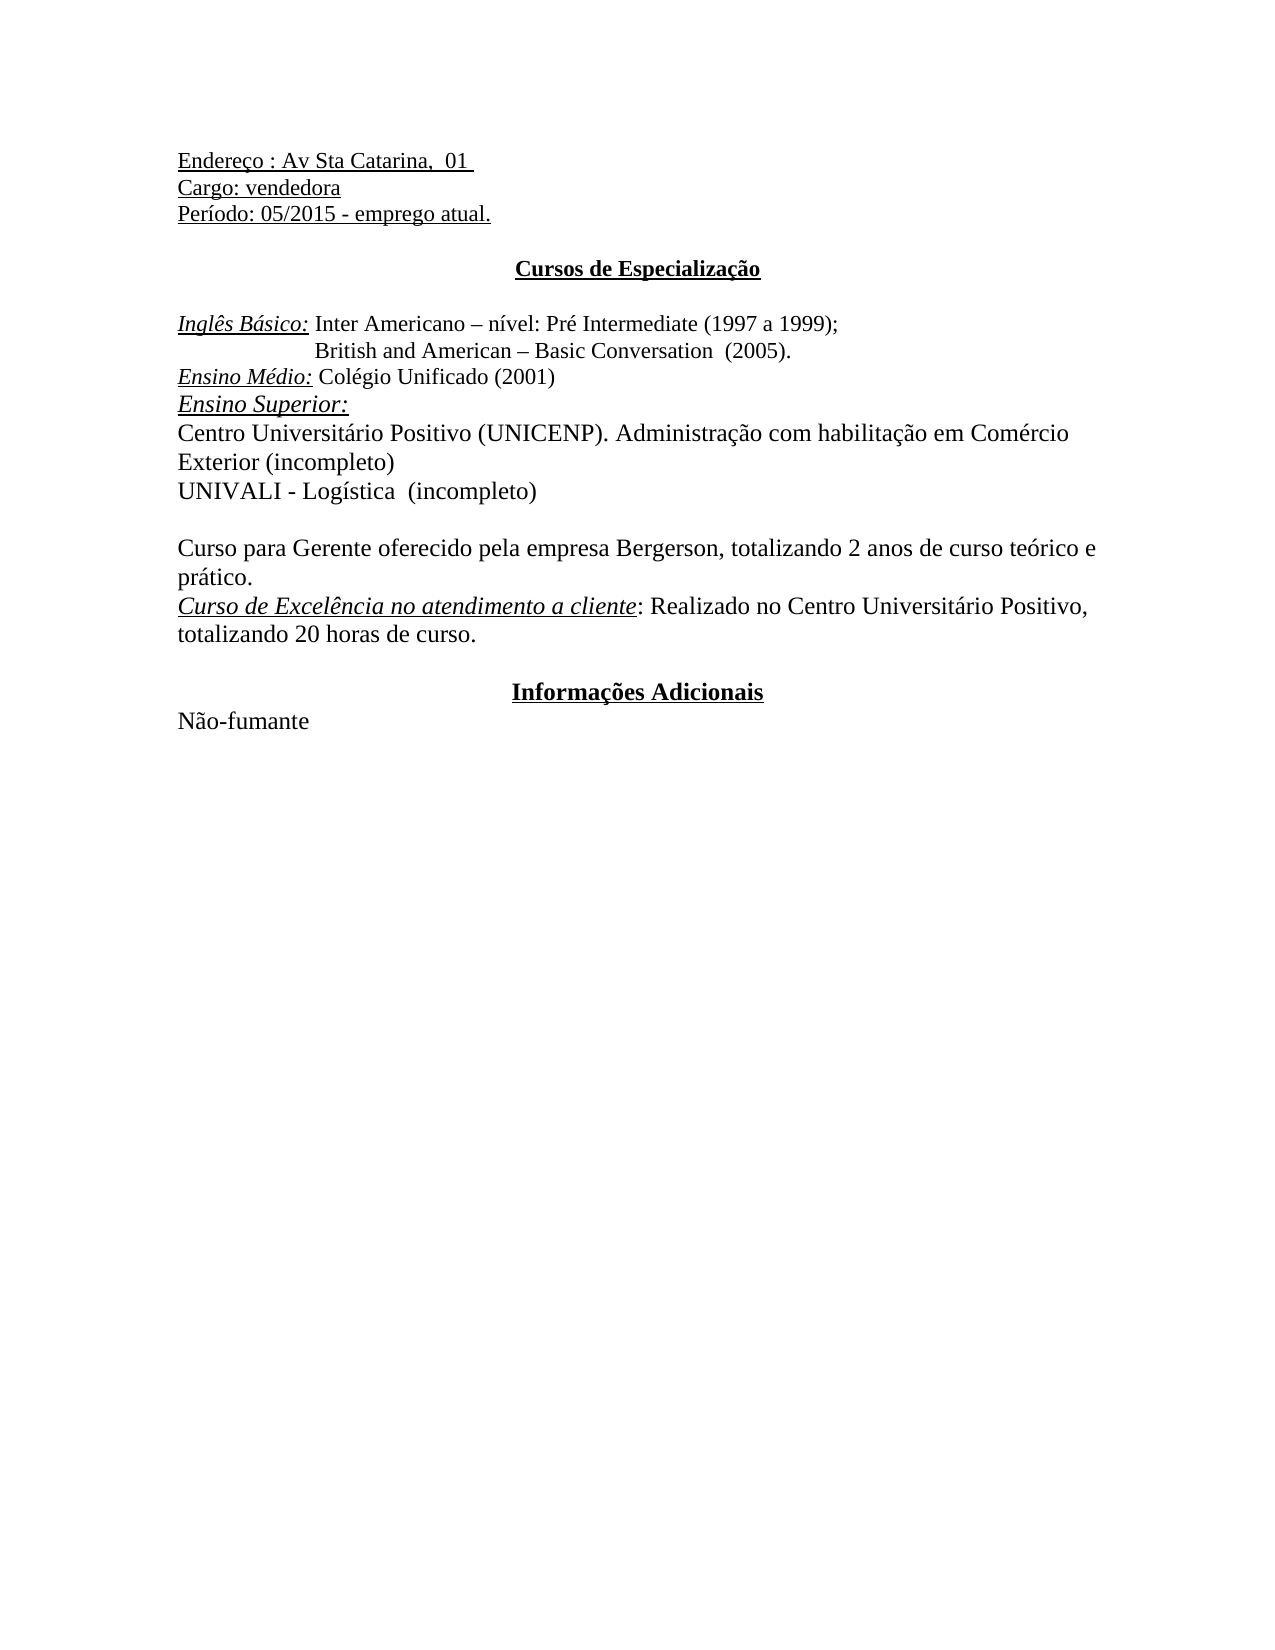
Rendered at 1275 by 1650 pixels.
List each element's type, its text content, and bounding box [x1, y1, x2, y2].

text British and American – Basic Conversation (2005). [177, 337, 1098, 363]
text Informações Adicionais [177, 677, 1098, 706]
text Não-fumante [177, 706, 1098, 734]
text Cursos de Especialização [177, 255, 1098, 282]
text Cargo: vendedora [177, 174, 1098, 200]
text Endereço : Av Sta Catarina, 01 [177, 148, 1098, 174]
text Curso para Gerente oferecido pela empresa Bergerson, totalizando 2 anos de curso teórico e prático. [177, 533, 1098, 591]
text Período: 05/2015 - emprego atual. [177, 200, 1098, 227]
text Ensino Médio: Colégio Unificado (2001) [177, 363, 1098, 389]
text Centro Universitário Positivo (UNICENP). Administração com habilitação em Comércio Exterior (incompleto) [177, 418, 1098, 476]
text Curso de Excelência no atendimento a cliente: Realizado no Centro Universitário Positivo, totalizando 20 horas de curso. [177, 591, 1098, 648]
text UNIVALI - Logística (incompleto) [177, 476, 1098, 504]
text Inglês Básico: Inter Americano – nível: Pré Intermediate (1997 a 1999); [177, 311, 1098, 337]
text Ensino Superior: [177, 389, 1098, 418]
